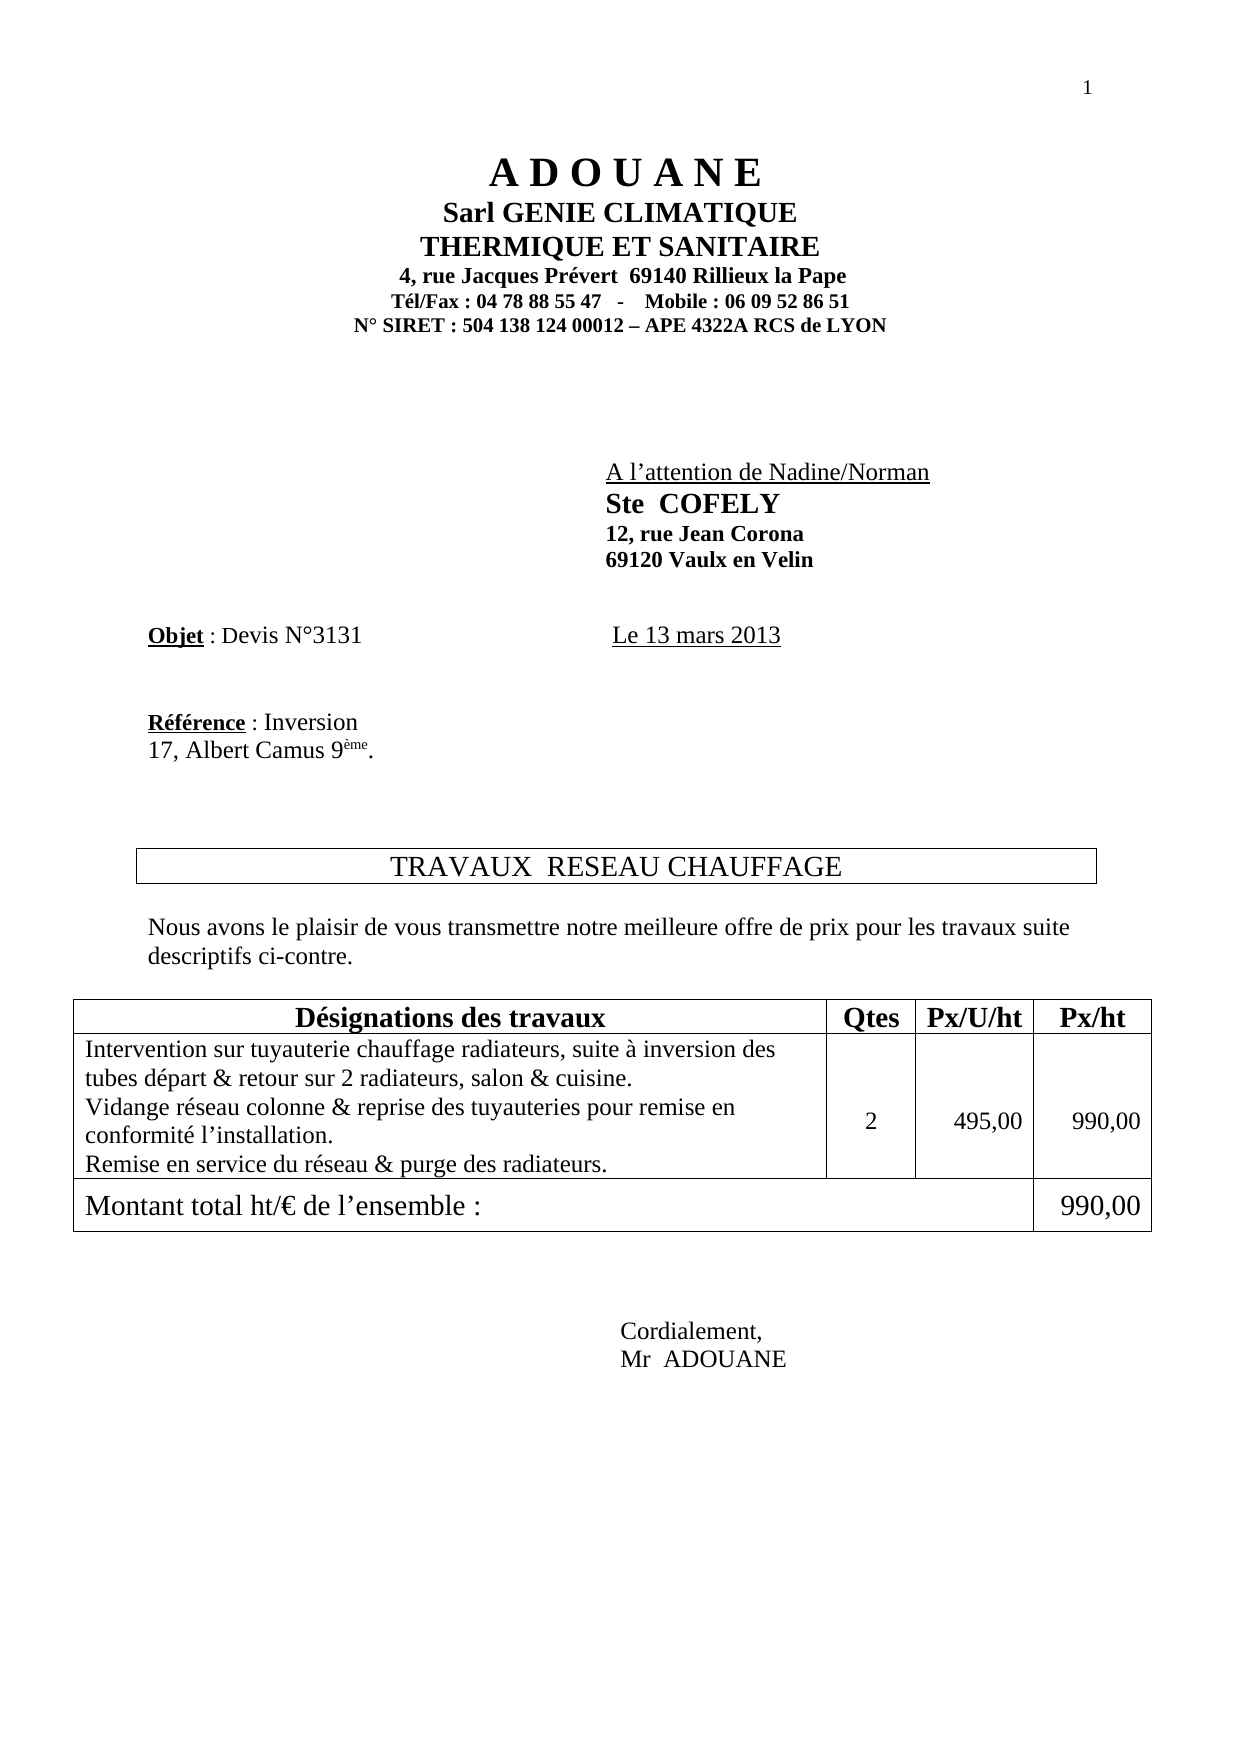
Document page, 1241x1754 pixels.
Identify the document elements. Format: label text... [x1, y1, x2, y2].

subtitle THERMIQUE ET SANITAIRE [148, 229, 1093, 263]
table_cell 495,00 [916, 1034, 1033, 1178]
text Objet : Devis N°3131 Le 13 mars 2013 [148, 621, 1093, 649]
text Sarl GENIE CLIMATIQUE [148, 196, 1093, 229]
table_cell 990,00 [1034, 1179, 1151, 1231]
text 69120 Vaulx en Velin [148, 546, 1093, 572]
text 17, Albert Camus 9ème. [148, 736, 1093, 764]
table_cell Montant total ht/€ de l’ensemble : [74, 1179, 1033, 1231]
text Référence : Inversion [148, 707, 1093, 736]
title A D O U A N E [148, 148, 1093, 196]
text Cordialement, [148, 1316, 1093, 1344]
table_cell 2 [827, 1034, 915, 1178]
text Mr ADOUANE [148, 1344, 1093, 1373]
table_header Qtes [827, 1000, 915, 1033]
table_cell Intervention sur tuyauterie chauffage radiateurs, suite à inversion des tubes départ & retour sur 2 radiateurs, salon & cuisine. Vidange réseau colonne & reprise des tuyauteries pour remise en conformité l’installation. Remise en service du réseau & purge des radiateurs. [74, 1034, 826, 1178]
text Nous avons le plaisir de vous transmettre notre meilleure offre de prix pour les travaux suite descriptifs ci-contre. [148, 912, 1093, 970]
text 12, rue Jean Corona [148, 520, 1093, 546]
subtitle A l’attention de Nadine/Norman [148, 457, 1093, 486]
table_header Px/U/ht [916, 1000, 1033, 1033]
table_header TRAVAUX RESEAU CHAUFFAGE [137, 849, 1096, 883]
text Tél/Fax : 04 78 88 55 47 - Mobile : 06 09 52 86 51 [148, 289, 1093, 313]
subtitle Ste COFELY [148, 486, 1093, 520]
subtitle N° SIRET : 504 138 124 00012 – APE 4322A RCS de LYON [148, 313, 1093, 337]
table_header Désignations des travaux [74, 1000, 826, 1033]
text 4, rue Jacques Prévert 69140 Rillieux la Pape [148, 263, 1093, 289]
table_cell 990,00 [1034, 1034, 1151, 1178]
table_header Px/ht [1034, 1000, 1151, 1033]
